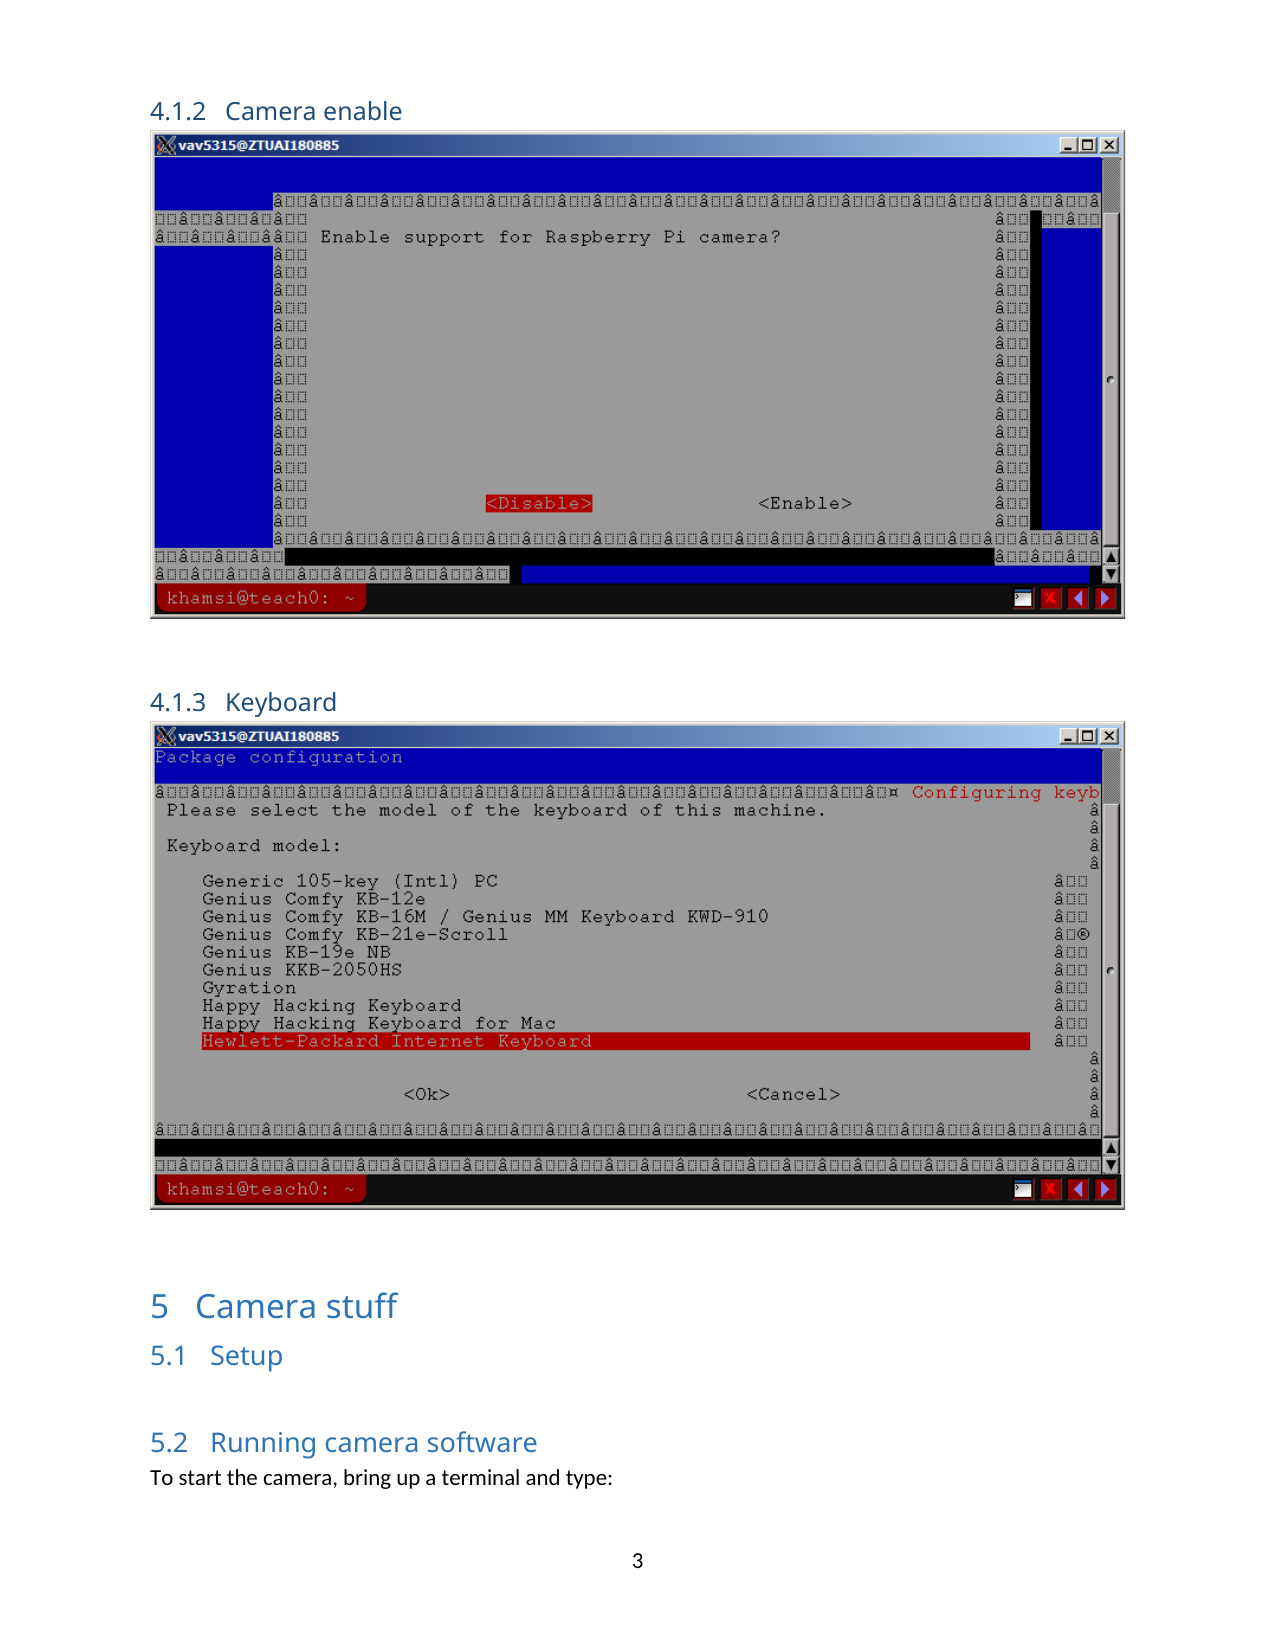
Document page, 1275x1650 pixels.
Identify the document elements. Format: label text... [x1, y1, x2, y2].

subtitle Running camera software [150, 1423, 1125, 1460]
subtitle Setup [150, 1336, 1125, 1373]
subtitle Camera enable [150, 94, 1125, 128]
picture [150, 721, 1125, 1210]
subtitle Keyboard [150, 684, 1125, 718]
picture [150, 130, 1125, 619]
text To start the camera, bring up a terminal and type: [150, 1463, 1125, 1491]
subtitle Camera stuff [150, 1283, 1125, 1329]
